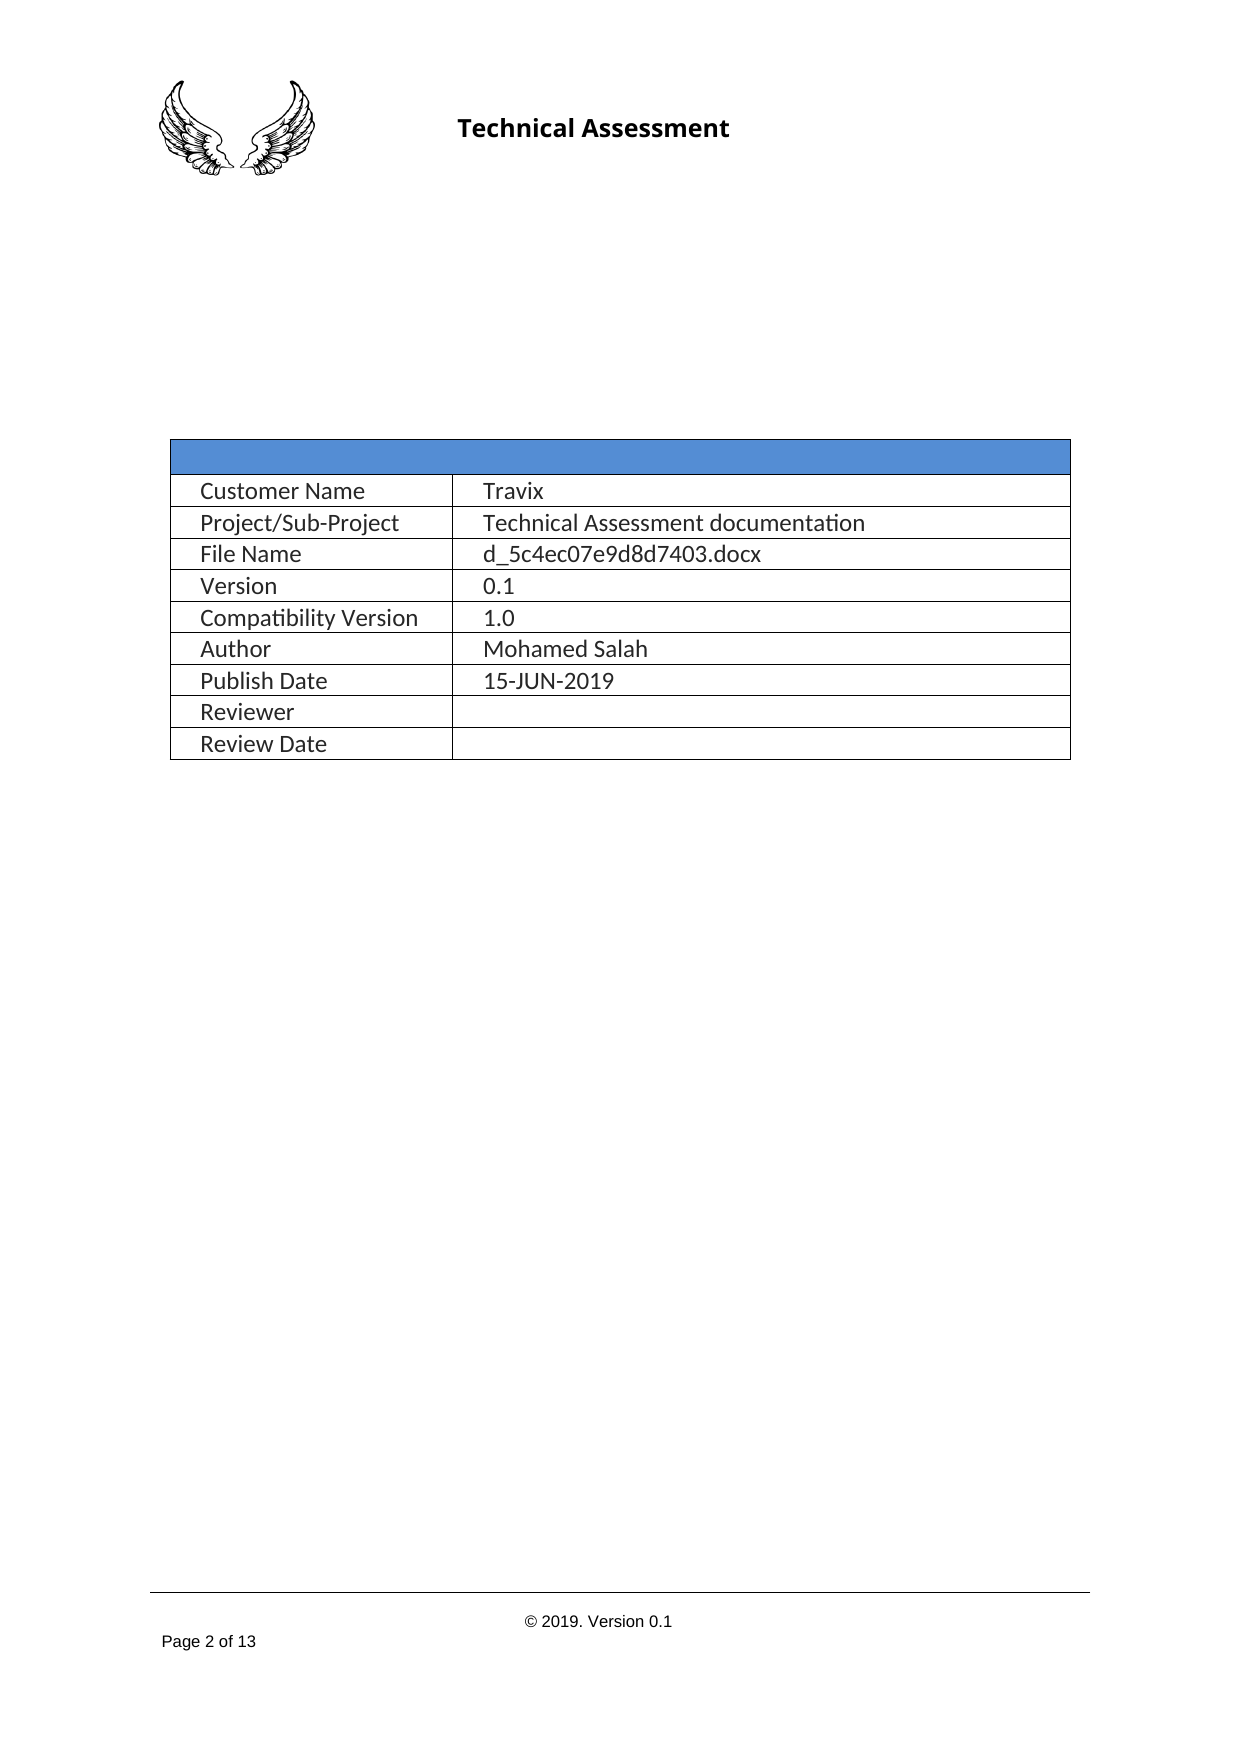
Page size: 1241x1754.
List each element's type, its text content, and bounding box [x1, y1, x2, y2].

table_cell Travix [453, 475, 1070, 506]
table_cell Version [171, 570, 452, 601]
table_cell Author [171, 633, 452, 664]
table_cell Review Date [171, 728, 452, 758]
table_cell File Name [171, 539, 452, 569]
table_cell Reviewer [171, 696, 452, 727]
table_cell [453, 696, 1070, 727]
table_cell 0.1 [453, 570, 1070, 601]
table_header [171, 440, 1070, 474]
table_cell Customer Name [171, 475, 452, 506]
table_cell Technical Assessment documentation [453, 507, 1070, 537]
table_cell Publish Date [171, 665, 452, 695]
table_cell Mohamed Salah [453, 633, 1070, 664]
table_cell Wings Documentation.docx [453, 539, 1070, 569]
table_cell [453, 728, 1070, 758]
table_cell Compatibility Version [171, 602, 452, 632]
table_cell 15-JUN-2019 [453, 665, 1070, 695]
table_cell 1.0 [453, 602, 1070, 632]
table_cell Project/Sub-Project [171, 507, 452, 537]
picture [150, 75, 322, 181]
